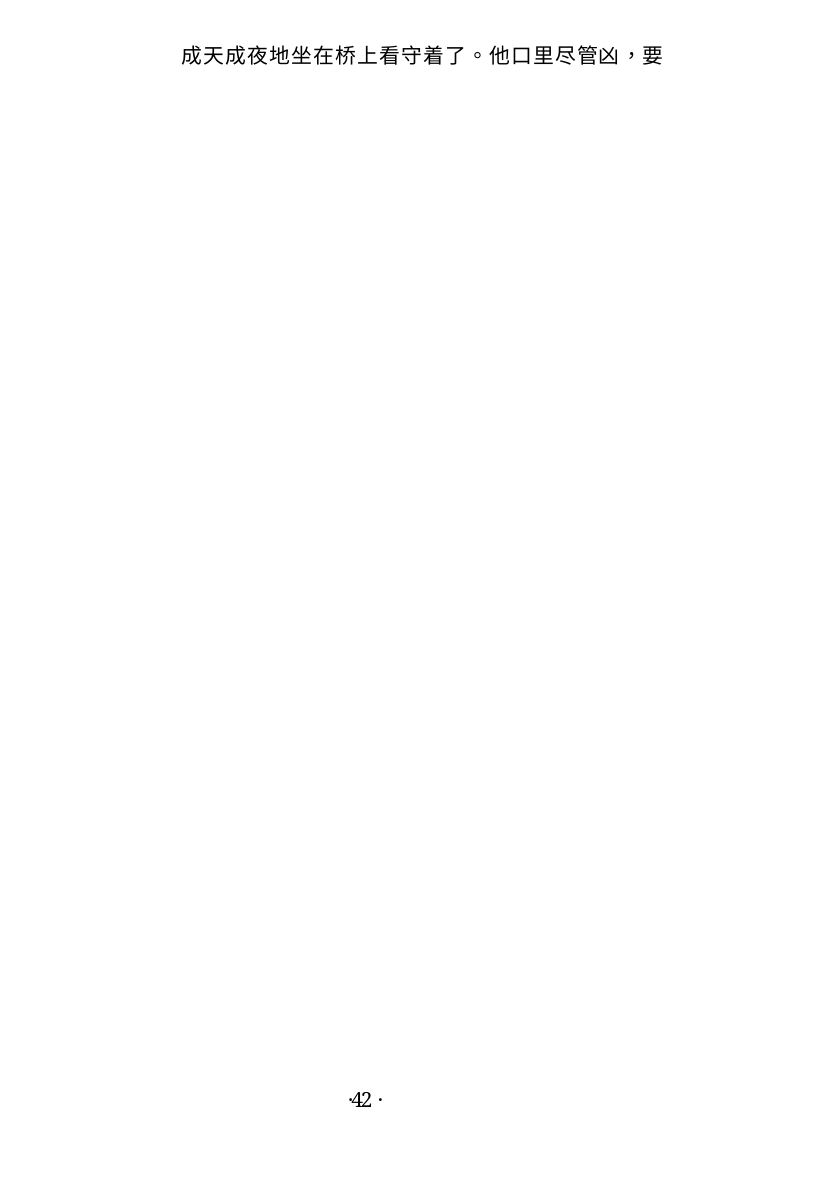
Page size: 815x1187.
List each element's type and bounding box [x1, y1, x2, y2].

text [96, 42, 665, 70]
